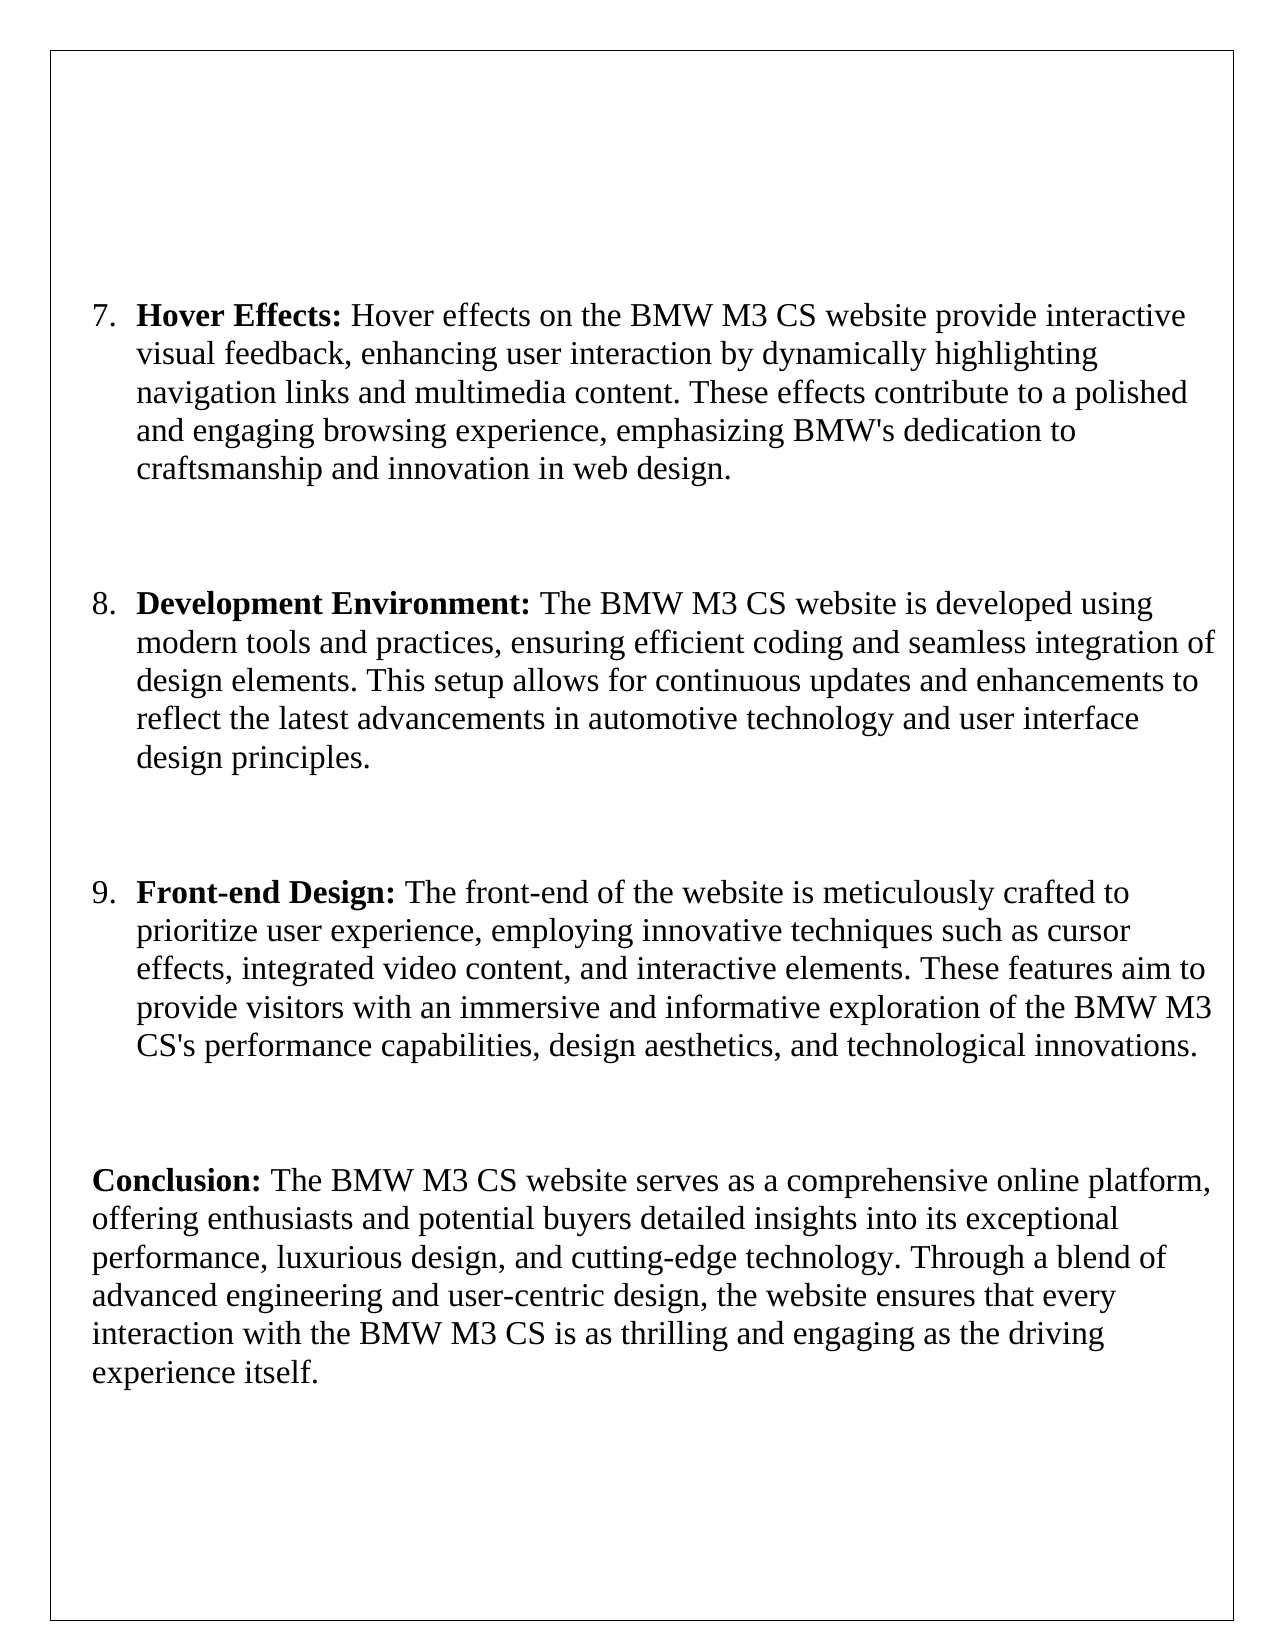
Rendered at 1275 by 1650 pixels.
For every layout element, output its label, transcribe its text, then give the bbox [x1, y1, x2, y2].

list Development Environment: The BMW M3 CS website is developed using modern tools and practices, ensuring efficient coding and seamless integration of design elements. This setup allows for continuous updates and enhancements to reflect the latest advancements in automotive technology and user interface design principles. [92, 584, 1233, 775]
list Front-end Design: The front-end of the website is meticulously crafted to prioritize user experience, employing innovative techniques such as cursor effects, integrated video content, and interactive elements. These features aim to provide visitors with an immersive and informative exploration of the BMW M3 CS's performance capabilities, design aesthetics, and technological innovations. [92, 872, 1233, 1064]
list Conclusion: The BMW M3 CS website serves as a comprehensive online platform, offering enthusiasts and potential buyers detailed insights into its exceptional performance, luxurious design, and cutting-edge technology. Through a blend of advanced engineering and user-centric design, the website ensures that every interaction with the BMW M3 CS is as thrilling and engaging as the driving experience itself. [92, 1160, 1233, 1390]
list Hover Effects: Hover effects on the BMW M3 CS website provide interactive visual feedback, enhancing user interaction by dynamically highlighting navigation links and multimedia content. These effects contribute to a polished and engaging browsing experience, emphasizing BMW's dedication to craftsmanship and innovation in web design. [92, 295, 1233, 487]
